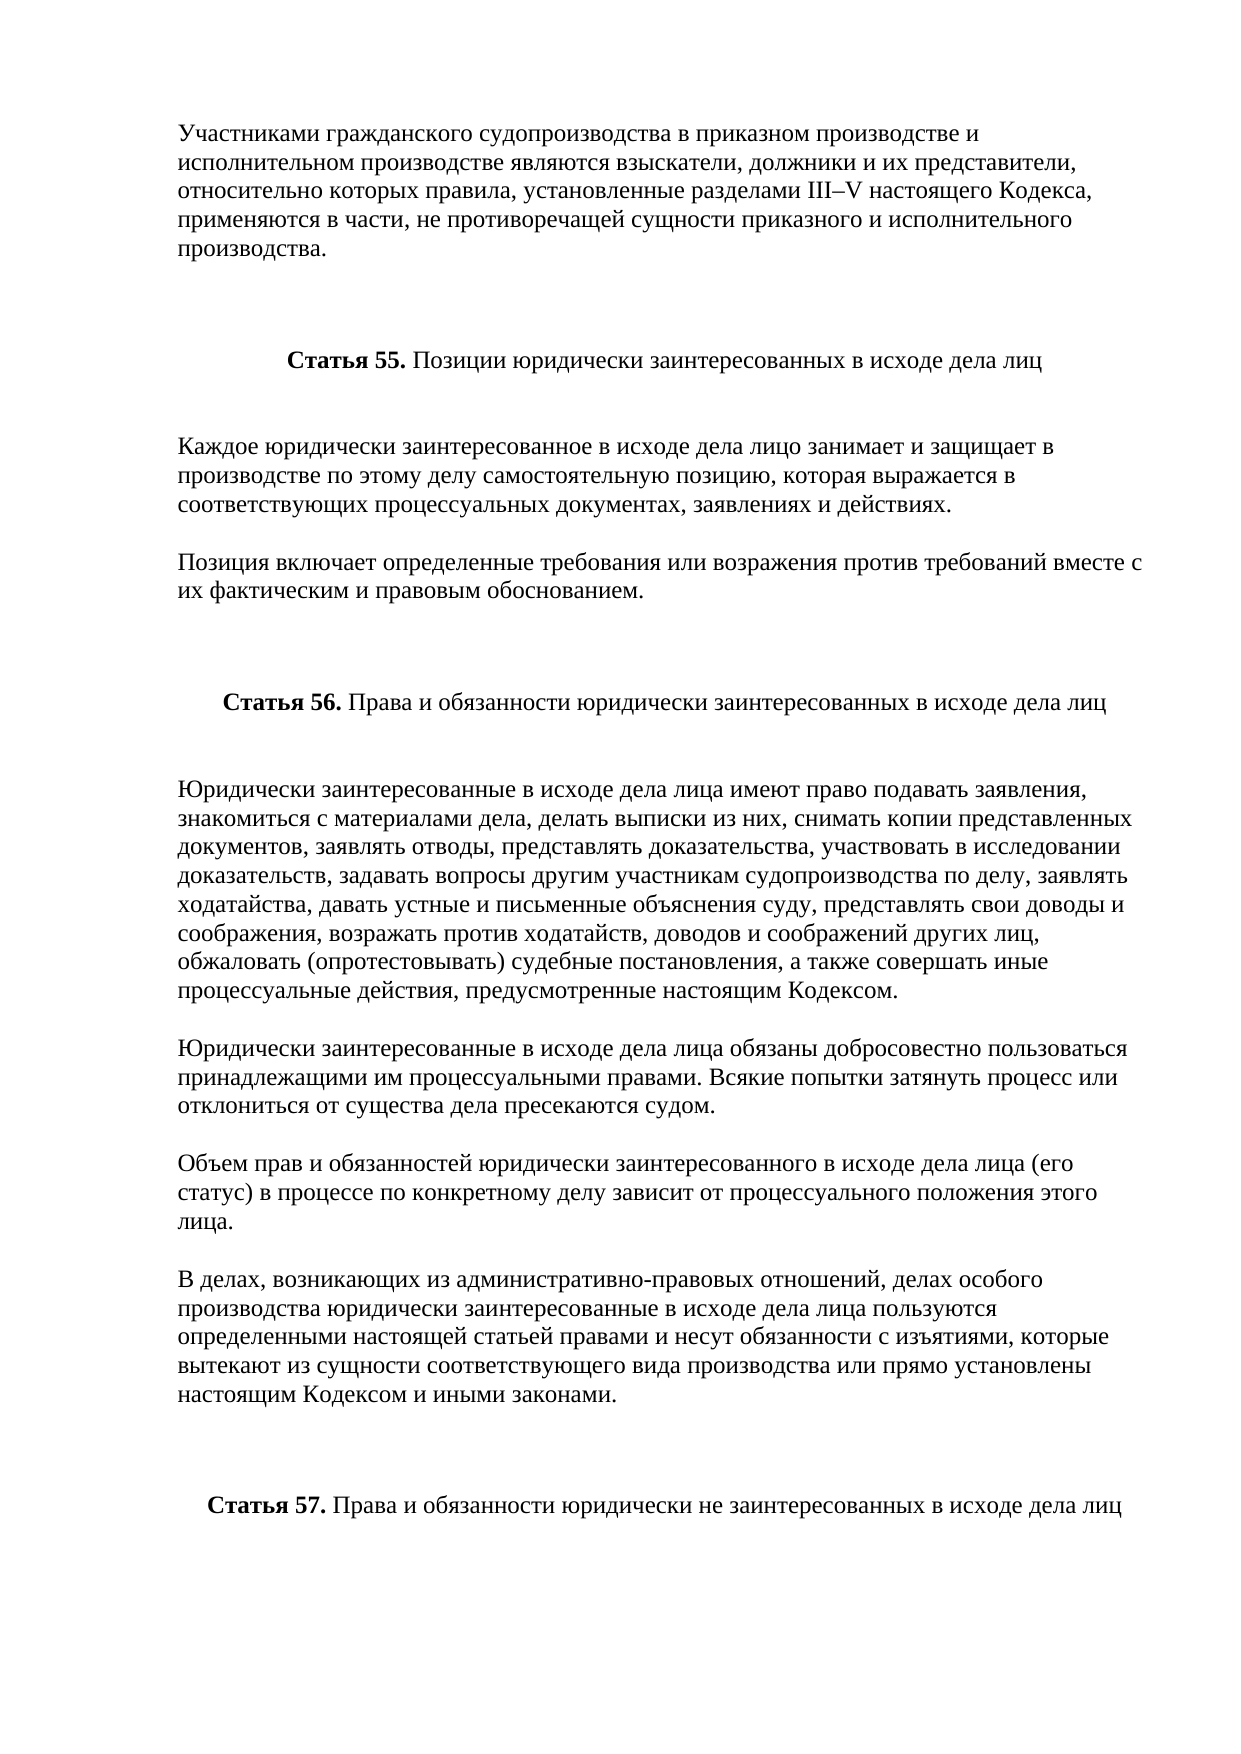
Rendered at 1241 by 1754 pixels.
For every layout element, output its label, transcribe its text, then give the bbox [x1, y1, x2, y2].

text Статья 57. Права и обязанности юридически не заинтересованных в исходе дела лиц [177, 1491, 1152, 1519]
text В делах, возникающих из административно-правовых отношений, делах особого производства юридически заинтересованные в исходе дела лица пользуются определенными настоящей статьей правами и несут обязанности с изъятиями, которые вытекают из сущности соответствующего вида производства или прямо установлены настоящим Кодексом и иными законами. [177, 1264, 1152, 1408]
text Позиция включает определенные требования или возражения против требований вместе с их фактическим и правовым обоснованием. [177, 547, 1152, 604]
text Статья 56. Права и обязанности юридически заинтересованных в исходе дела лиц [177, 687, 1152, 716]
text Участниками гражданского судопроизводства в приказном производстве и исполнительном производстве являются взыскатели, должники и их представители, относительно которых правила, установленные разделами ІІІ–V настоящего Кодекса, применяются в части, не противоречащей сущности приказного и исполнительного производства. [177, 118, 1152, 262]
text Юридически заинтересованные в исходе дела лица имеют право подавать заявления, знакомиться с материалами дела, делать выписки из них, снимать копии представленных документов, заявлять отводы, представлять доказательства, участвовать в исследовании доказательств, задавать вопросы другим участникам судопроизводства по делу, заявлять ходатайства, давать устные и письменные объяснения суду, представлять свои доводы и соображения, возражать против ходатайств, доводов и соображений других лиц, обжаловать (опротестовывать) судебные постановления, а также совершать иные процессуальные действия, предусмотренные настоящим Кодексом. [177, 774, 1152, 1004]
text Объем прав и обязанностей юридически заинтересованного в исходе дела лица (его статус) в процессе по конкретному делу зависит от процессуального положения этого лица. [177, 1148, 1152, 1235]
text Каждое юридически заинтересованное в исходе дела лицо занимает и защищает в производстве по этому делу самостоятельную позицию, которая выражается в соответствующих процессуальных документах, заявлениях и действиях. [177, 431, 1152, 518]
text Статья 55. Позиции юридически заинтересованных в исходе дела лиц [177, 345, 1152, 373]
text Юридически заинтересованные в исходе дела лица обязаны добросовестно пользоваться принадлежащими им процессуальными правами. Всякие попытки затянуть процесс или отклониться от существа дела пресекаются судом. [177, 1033, 1152, 1119]
